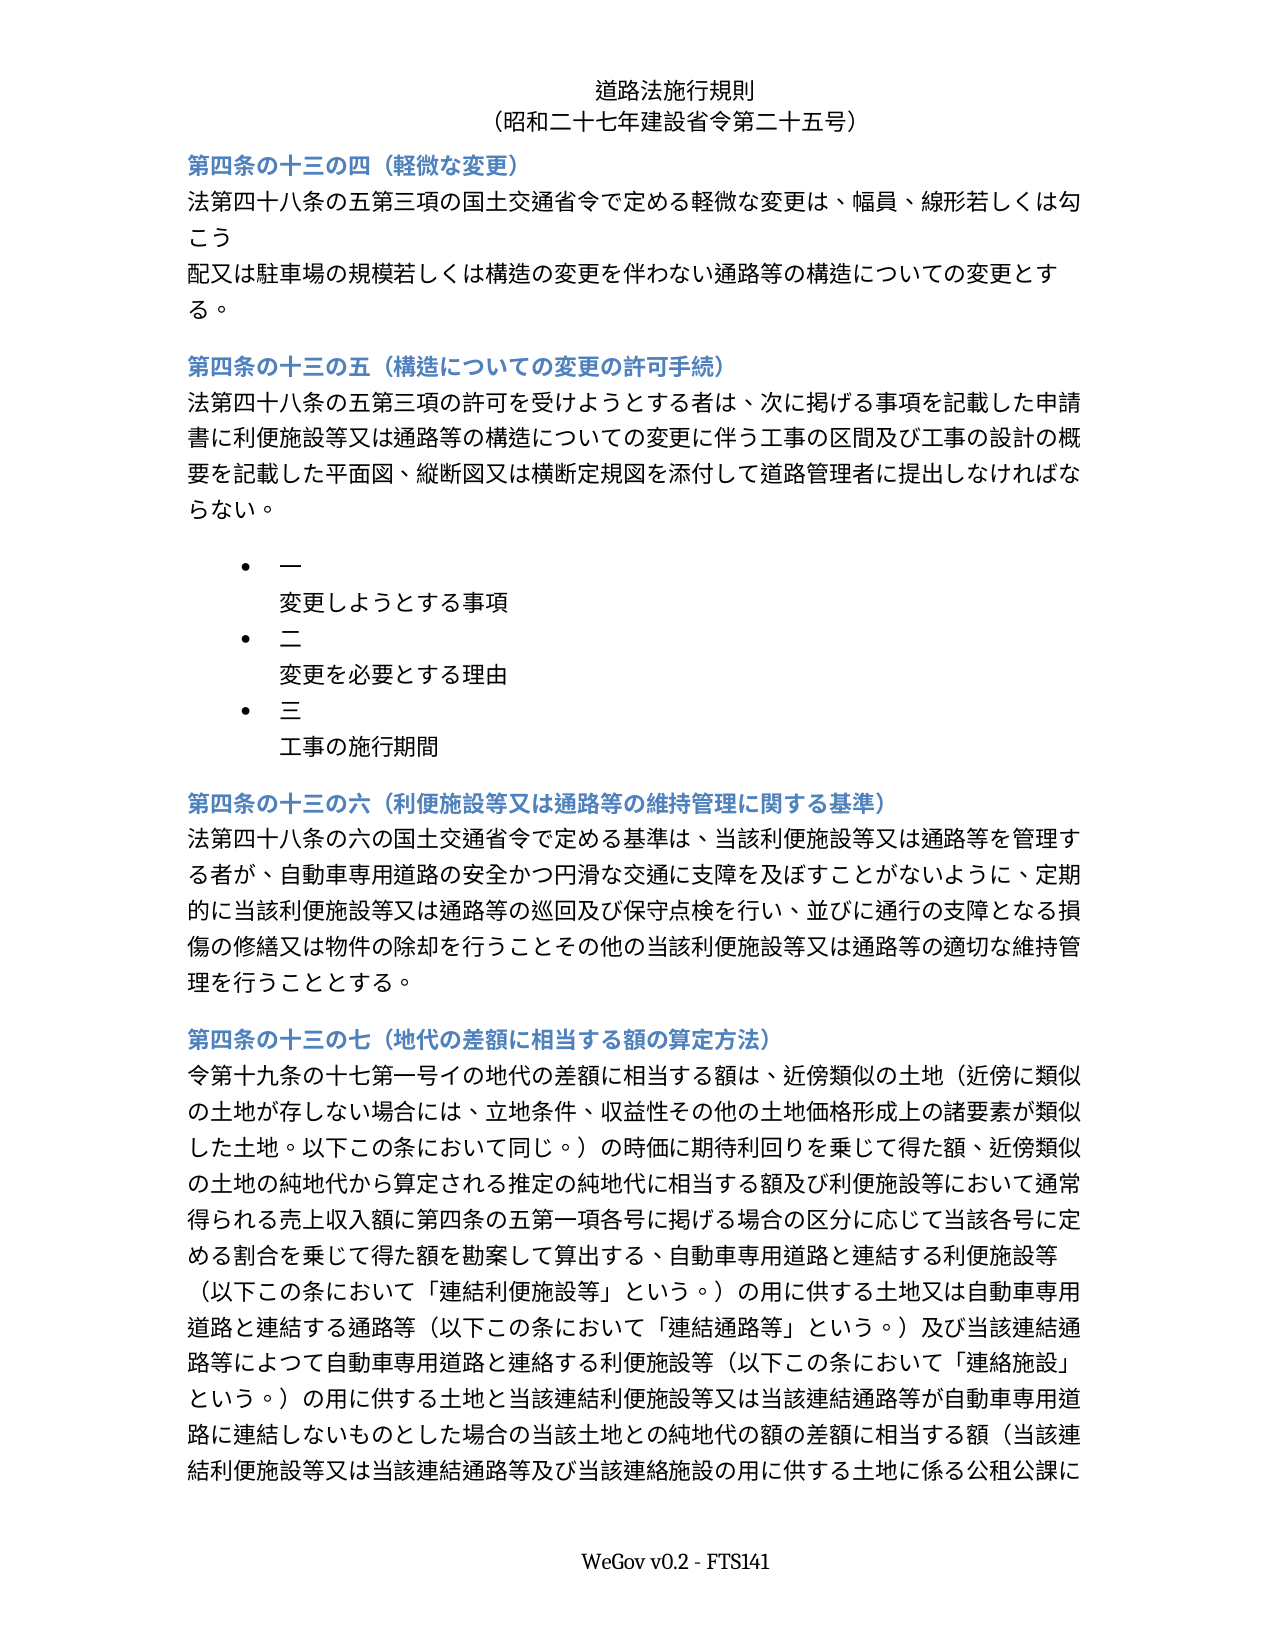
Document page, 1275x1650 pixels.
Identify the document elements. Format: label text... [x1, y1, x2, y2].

text 法第四十八条の六の国土交通省令で定める基準は、当該利便施設等又は通路等を管理する者が、自動車専用道路の安全かつ円滑な交通に支障を及ぼすことがないように、定期的に当該利便施設等又は通路等の巡回及び保守点検を行い、並びに通行の支障となる損傷の修繕又は物件の除却を行うことその他の当該利便施設等又は通路等の適切な維持管理を行うこととする。 [187, 823, 1087, 998]
subtitle 第四条の十三の四（軽微な変更） [187, 150, 1087, 181]
text 法第四十八条の五第三項の許可を受けようとする者は、次に掲げる事項を記載した申請書に利便施設等又は通路等の構造についての変更に伴う工事の区間及び工事の設計の概要を記載した平面図、縦断図又は横断定規図を添付して道路管理者に提出しなければならない。 [187, 386, 1087, 526]
subtitle 第四条の十三の六（利便施設等又は通路等の維持管理に関する基準） [187, 787, 1087, 819]
list 三 工事の施行期間 [242, 695, 1087, 762]
subtitle 第四条の十三の七（地代の差額に相当する額の算定方法） [187, 1024, 1087, 1055]
list 一 変更しようとする事項 [242, 551, 1087, 618]
list 二 変更を必要とする理由 [242, 623, 1087, 690]
text 法第四十八条の五第三項の国土交通省令で定める軽微な変更は、幅員、線形若しくは勾こう 配又は駐車場の規模若しくは構造の変更を伴わない通路等の構造についての変更とする。 [187, 186, 1087, 325]
subtitle 第四条の十三の五（構造についての変更の許可手続） [187, 351, 1087, 382]
